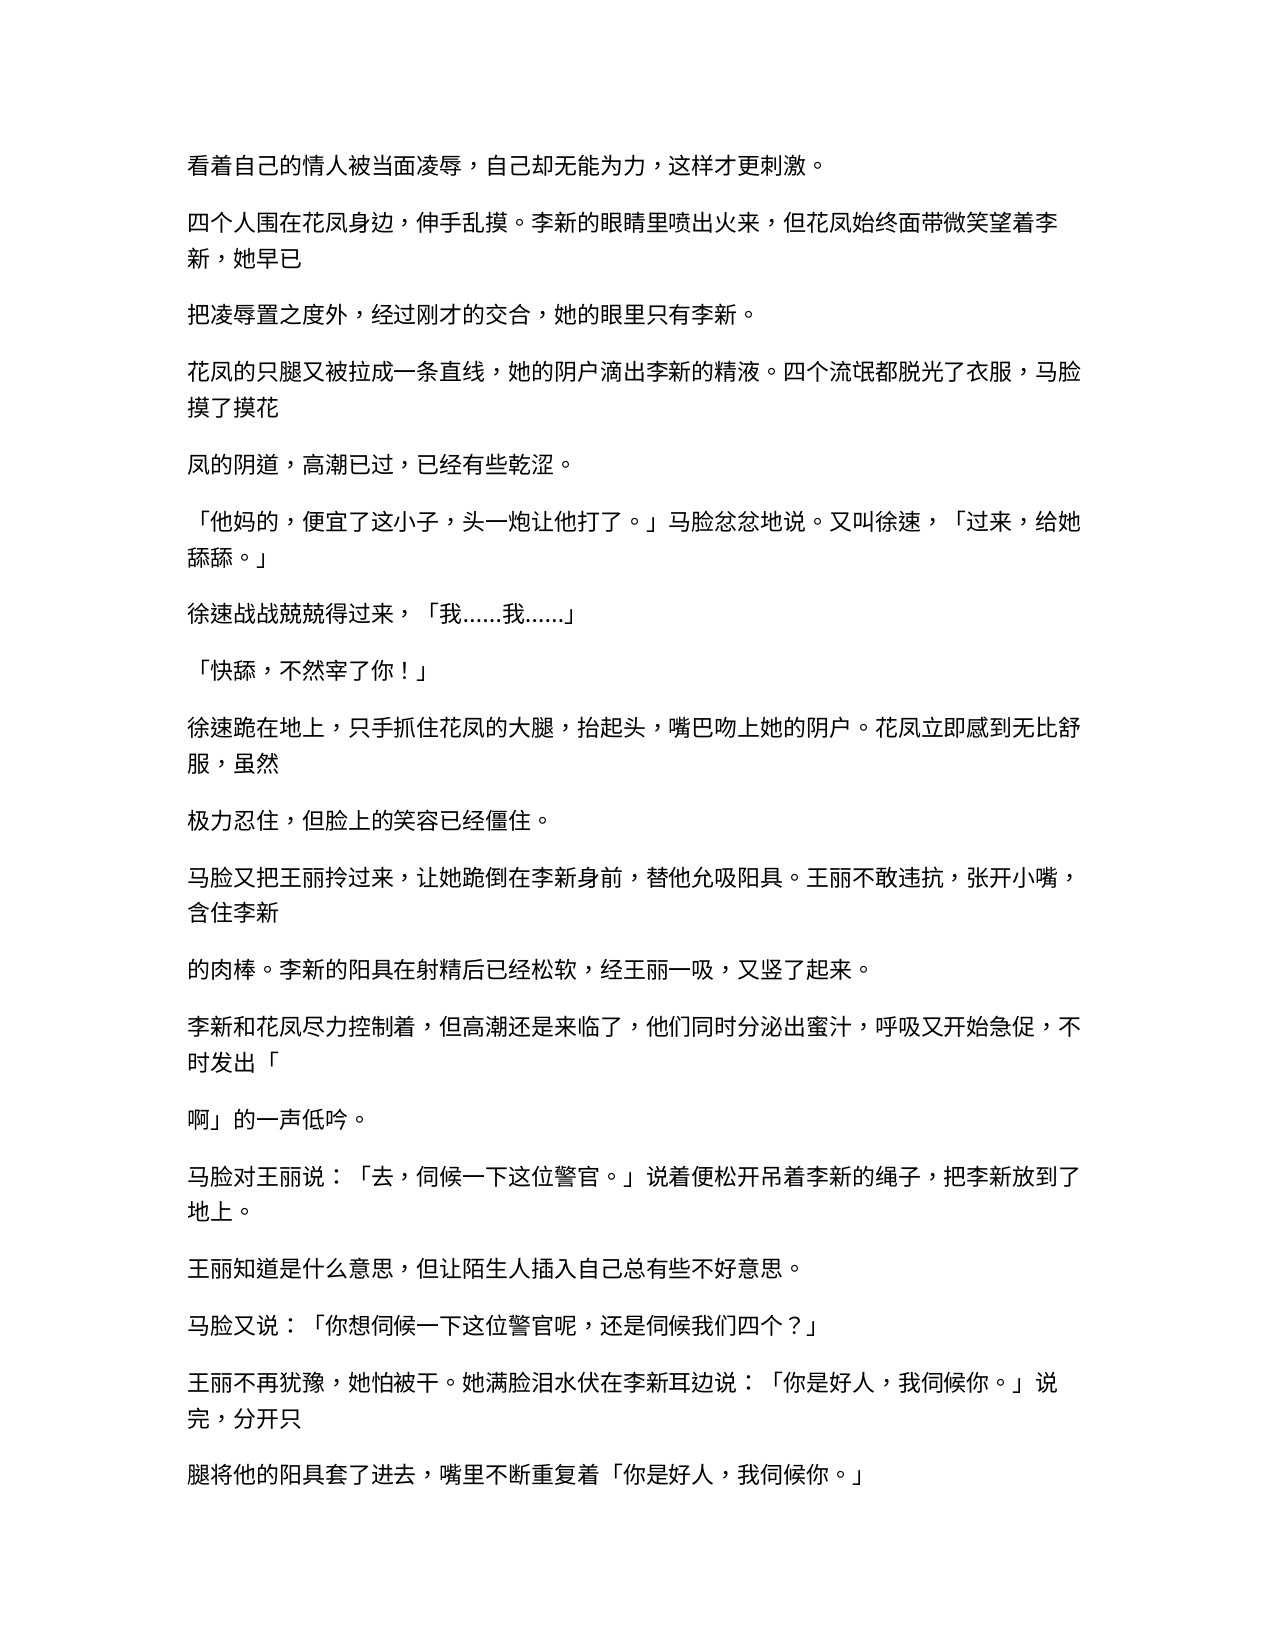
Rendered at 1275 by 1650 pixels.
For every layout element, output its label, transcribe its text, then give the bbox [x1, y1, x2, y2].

text 凤的阴道，高潮已过，已经有些乾涩。 [187, 449, 1087, 480]
text 四个人围在花凤身边，伸手乱摸。李新的眼睛里喷出火来，但花凤始终面带微笑望着李新，她早已 [187, 207, 1087, 274]
text 王丽知道是什么意思，但让陌生人插入自己总有些不好意思。 [187, 1253, 1087, 1284]
text 徐速战战兢兢得过来，「我……我……」 [187, 598, 1087, 630]
text 腿将他的阳具套了进去，嘴里不断重复着「你是好人，我伺候你。」 [187, 1459, 1087, 1491]
text 啊」的一声低吟。 [187, 1104, 1087, 1135]
text 花凤的只腿又被拉成一条直线，她的阴户滴出李新的精液。四个流氓都脱光了衣服，马脸摸了摸花 [187, 356, 1087, 423]
text 马脸又把王丽拎过来，让她跪倒在李新身前，替他允吸阳具。王丽不敢违抗，张开小嘴，含住李新 [187, 861, 1087, 929]
text 「他妈的，便宜了这小子，头一炮让他打了。」马脸忿忿地说。又叫徐速，「过来，给她舔舔。」 [187, 506, 1087, 573]
text 的肉棒。李新的阳具在射精后已经松软，经王丽一吸，又竖了起来。 [187, 954, 1087, 985]
text 马脸对王丽说：「去，伺候一下这位警官。」说着便松开吊着李新的绳子，把李新放到了地上。 [187, 1160, 1087, 1228]
text 王丽不再犹豫，她怕被干。她满脸泪水伏在李新耳边说：「你是好人，我伺候你。」说完，分开只 [187, 1367, 1087, 1434]
text 马脸又说：「你想伺候一下这位警官呢，还是伺候我们四个？」 [187, 1310, 1087, 1341]
text 极力忍住，但脸上的笑容已经僵住。 [187, 805, 1087, 836]
text 李新和花凤尽力控制着，但高潮还是来临了，他们同时分泌出蜜汁，呼吸又开始急促，不时发出「 [187, 1011, 1087, 1078]
text 徐速跪在地上，只手抓住花凤的大腿，抬起头，嘴巴吻上她的阴户。花凤立即感到无比舒服，虽然 [187, 712, 1087, 779]
text 「快舔，不然宰了你！」 [187, 655, 1087, 686]
text 把凌辱置之度外，经过刚才的交合，她的眼里只有李新。 [187, 299, 1087, 331]
text 看着自己的情人被当面凌辱，自己却无能为力，这样才更刺激。 [187, 150, 1087, 181]
